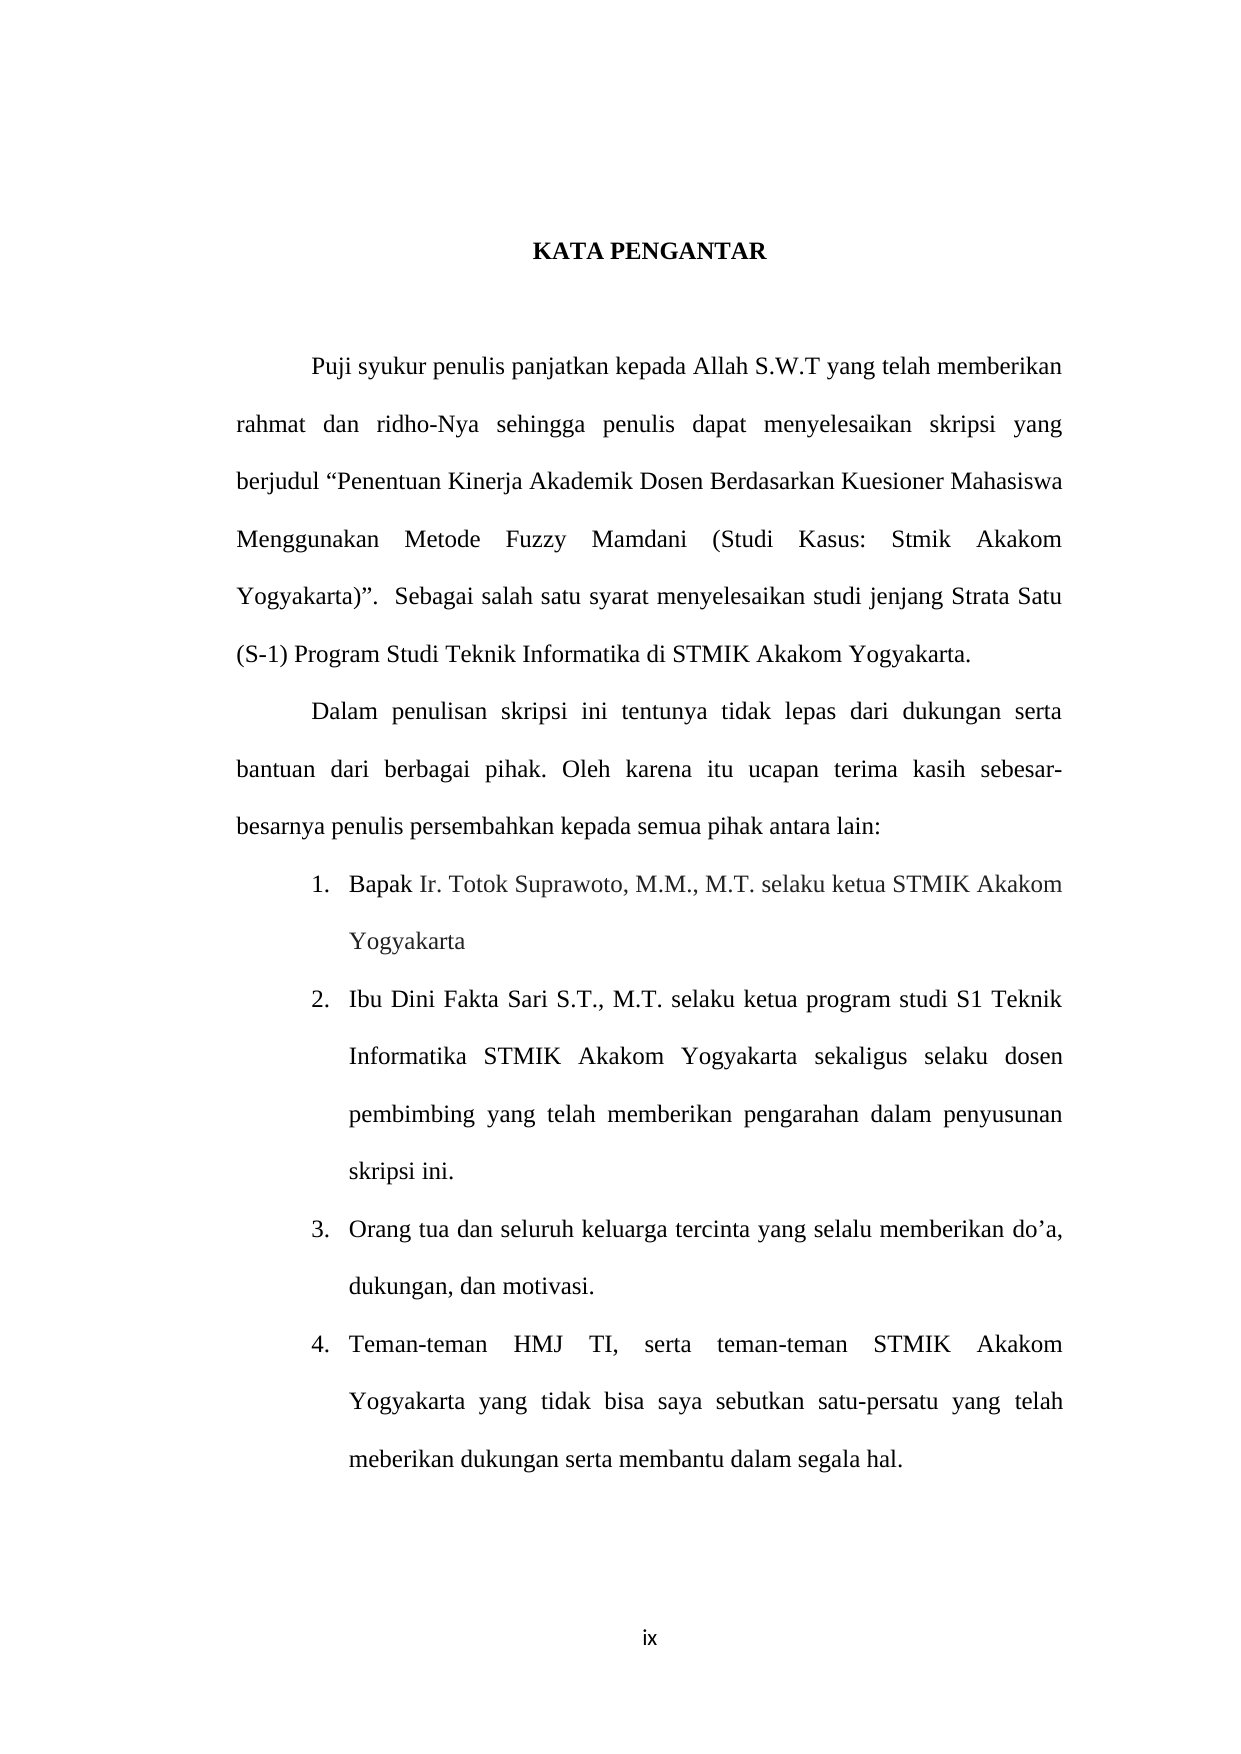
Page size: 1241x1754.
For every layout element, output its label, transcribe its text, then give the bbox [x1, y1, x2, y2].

text Dalam penulisan skripsi ini tentunya tidak lepas dari dukungan serta bantuan dari berbagai pihak. Oleh karena itu ucapan terima kasih sebesar-besarnya penulis persembahkan kepada semua pihak antara lain: [236, 696, 1063, 840]
text Puji syukur penulis panjatkan kepada Allah S.W.T yang telah memberikan rahmat dan ridho-Nya sehingga penulis dapat menyelesaikan skripsi yang berjudul “Penentuan Kinerja Akademik Dosen Berdasarkan Kuesioner Mahasiswa Menggunakan Metode Fuzzy Mamdani (Studi Kasus: Stmik Akakom Yogyakarta)”. Sebagai salah satu syarat menyelesaikan studi jenjang Strata Satu (S-1) Program Studi Teknik Informatika di STMIK Akakom Yogyakarta. [236, 351, 1063, 667]
list Teman-teman HMJ TI, serta teman-teman STMIK Akakom Yogyakarta yang tidak bisa saya sebutkan satu-persatu yang telah meberikan dukungan serta membantu dalam segala hal. [311, 1329, 1063, 1472]
list Orang tua dan seluruh keluarga tercinta yang selalu memberikan do’a, dukungan, dan motivasi. [311, 1214, 1063, 1300]
subtitle KATA PENGANTAR [236, 236, 1063, 265]
list Bapak Ir. Totok Suprawoto, M.M., M.T. selaku ketua STMIK Akakom Yogyakarta [311, 869, 1063, 955]
list Ibu Dini Fakta Sari S.T., M.T. selaku ketua program studi S1 Teknik Informatika STMIK Akakom Yogyakarta sekaligus selaku dosen pembimbing yang telah memberikan pengarahan dalam penyusunan skripsi ini. [311, 984, 1063, 1185]
